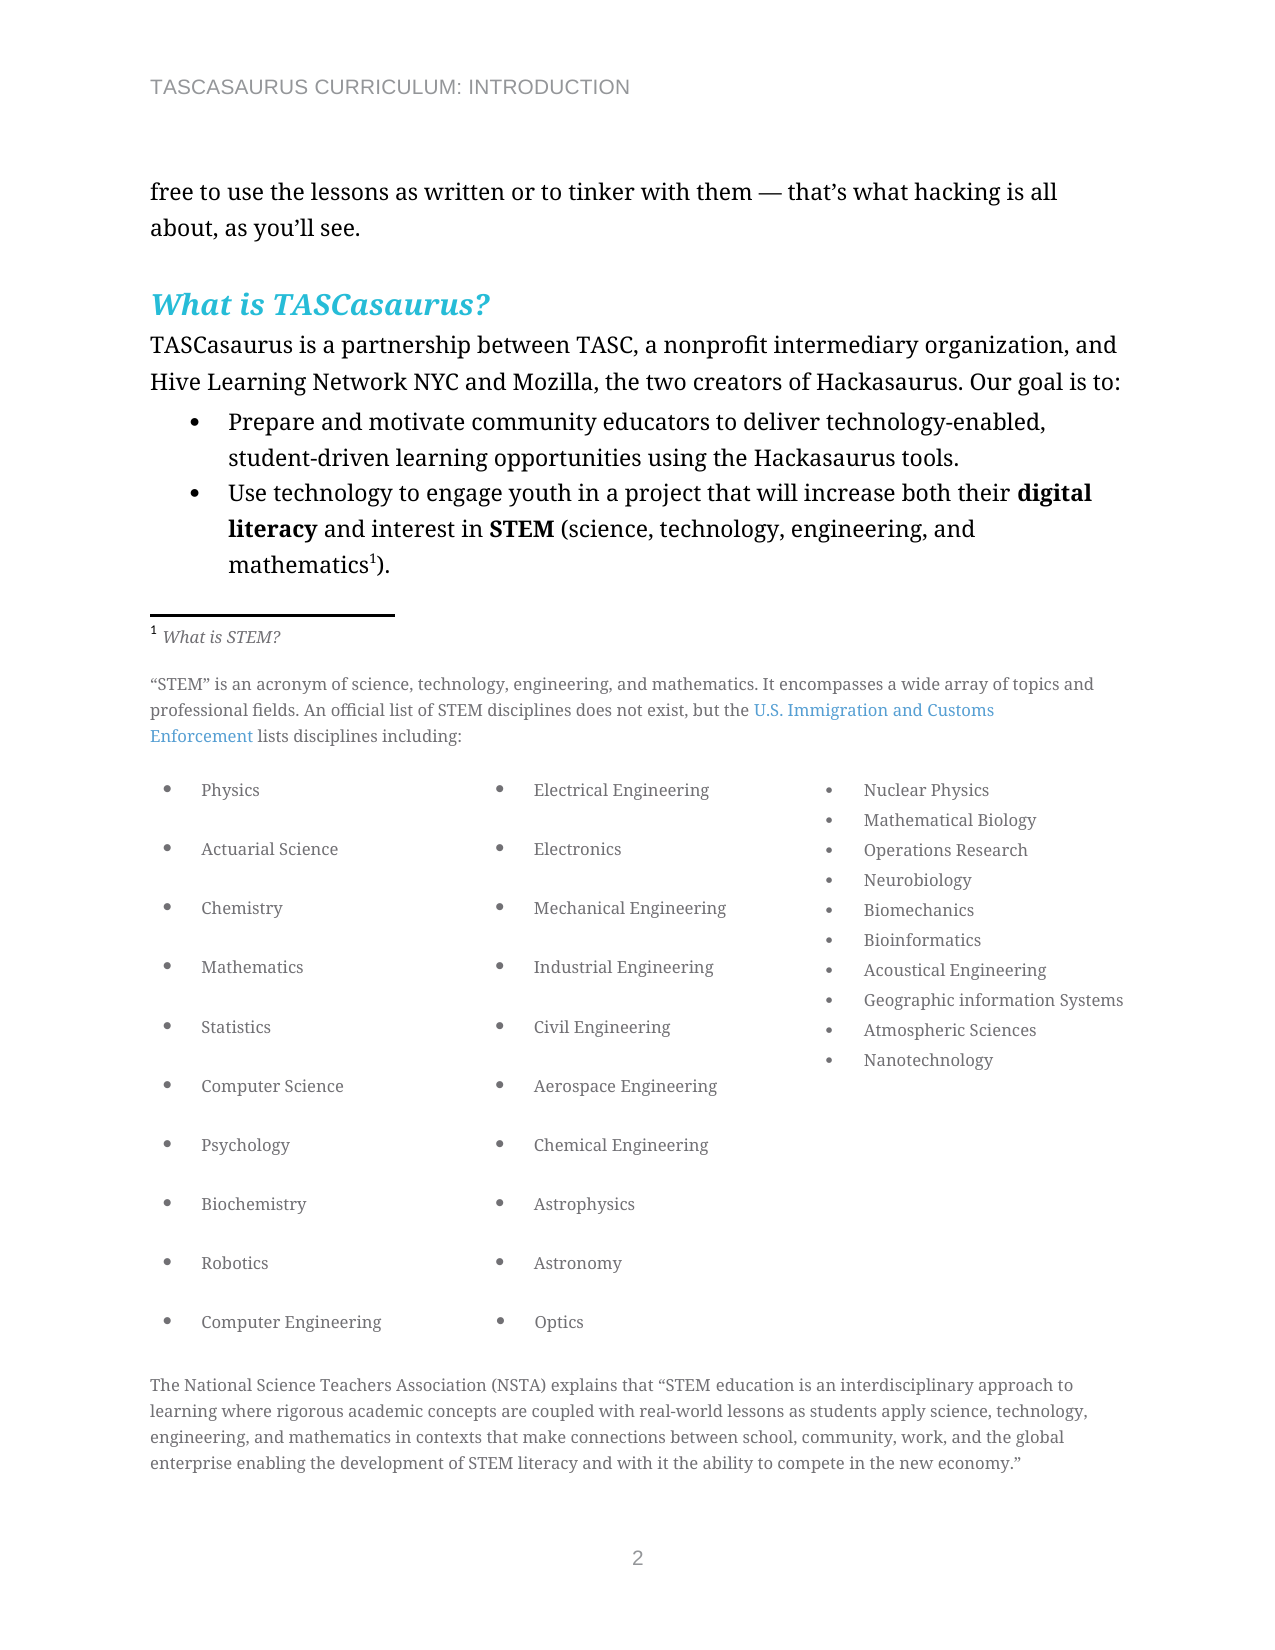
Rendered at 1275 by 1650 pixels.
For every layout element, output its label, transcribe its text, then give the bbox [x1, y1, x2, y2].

text TASCasaurus is a partnership between TASC, a nonprofit intermediary organization, and Hive Learning Network NYC and Mozilla, the two creators of Hackasaurus. Our goal is to: [150, 329, 1125, 397]
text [150, 176, 1125, 243]
list Prepare and motivate community educators to deliver technology-enabled, student-driven learning opportunities using the Hackasaurus tools. [191, 406, 1125, 473]
list Use technology to engage youth in a project that will increase both their digital literacy and interest in STEM (science, technology, engineering, and mathematics). [191, 477, 1125, 581]
text What is TASCasaurus? [150, 284, 1125, 323]
